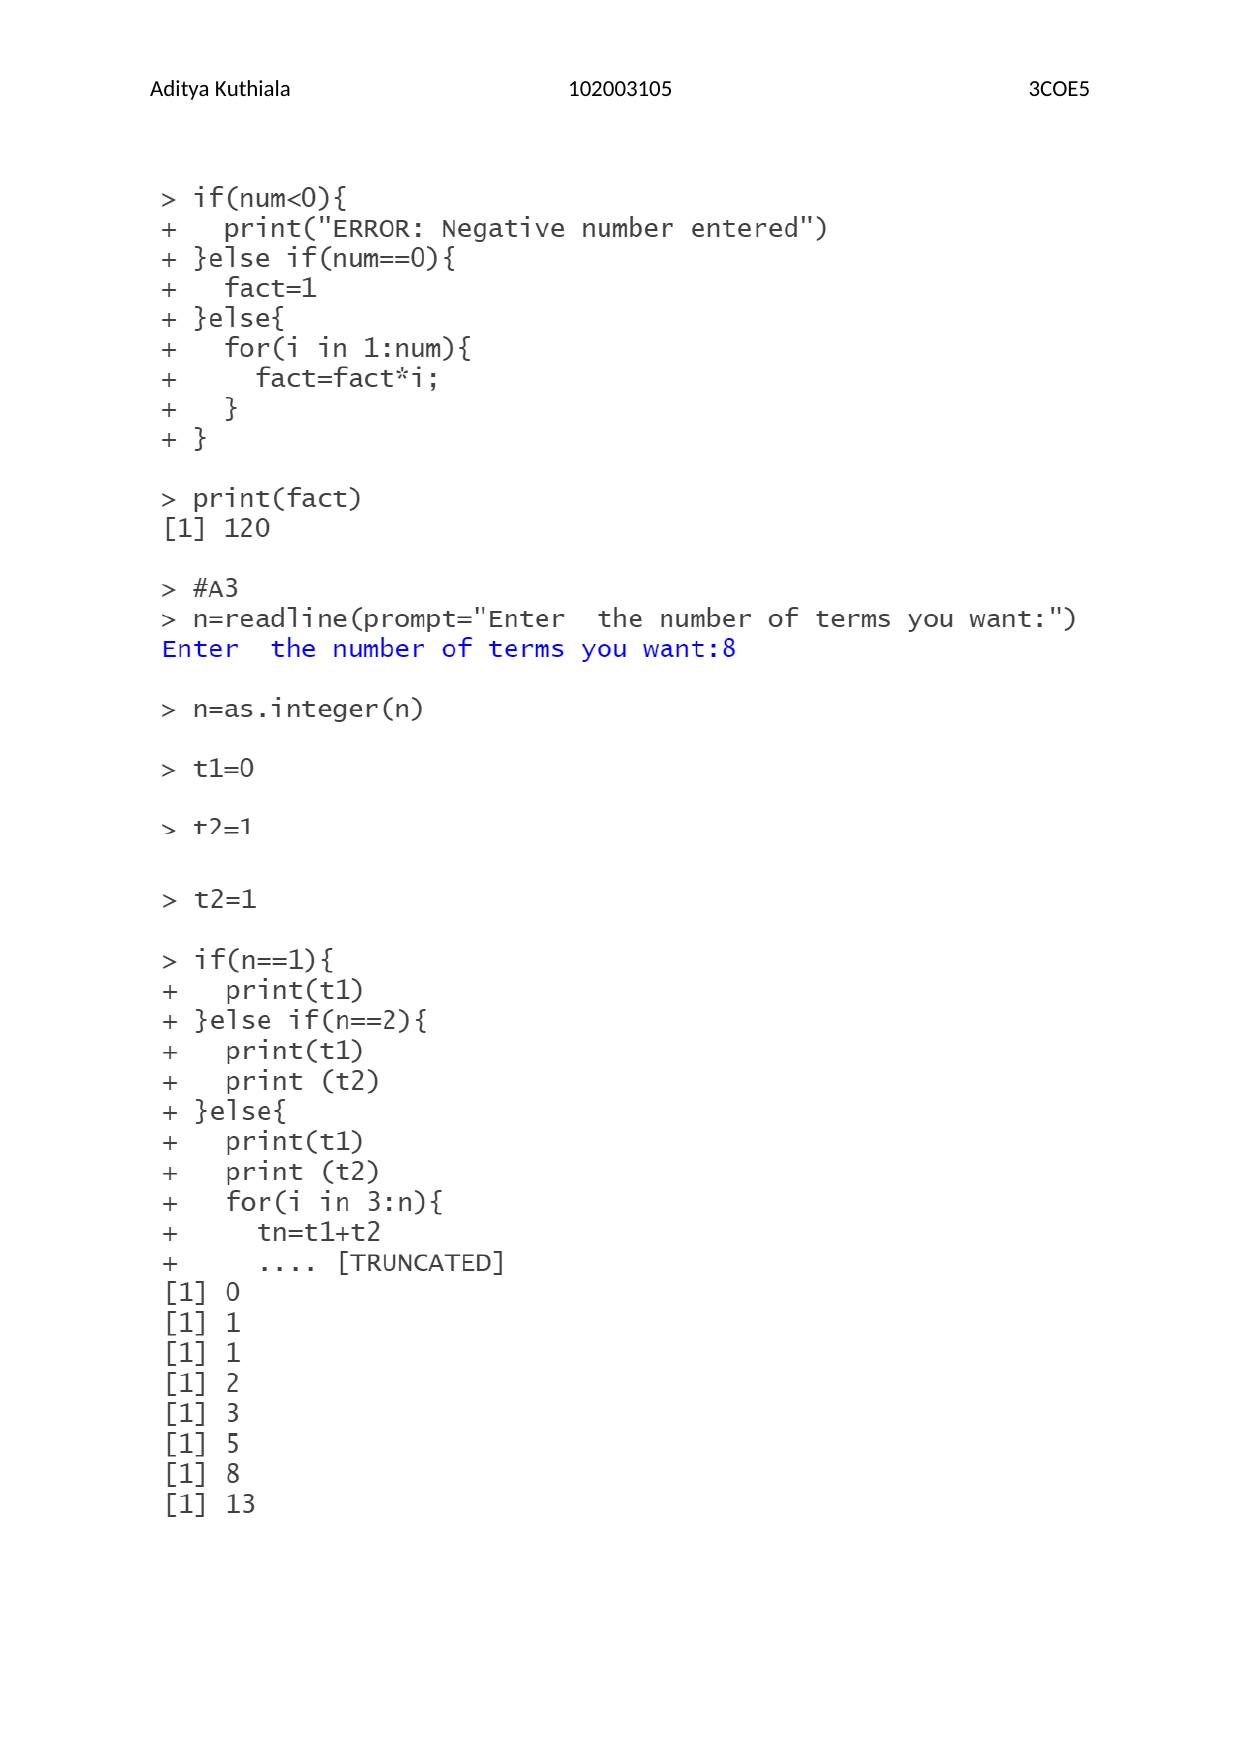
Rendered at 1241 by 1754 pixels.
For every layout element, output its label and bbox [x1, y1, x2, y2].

picture [150, 150, 1091, 834]
picture [150, 852, 1091, 1537]
